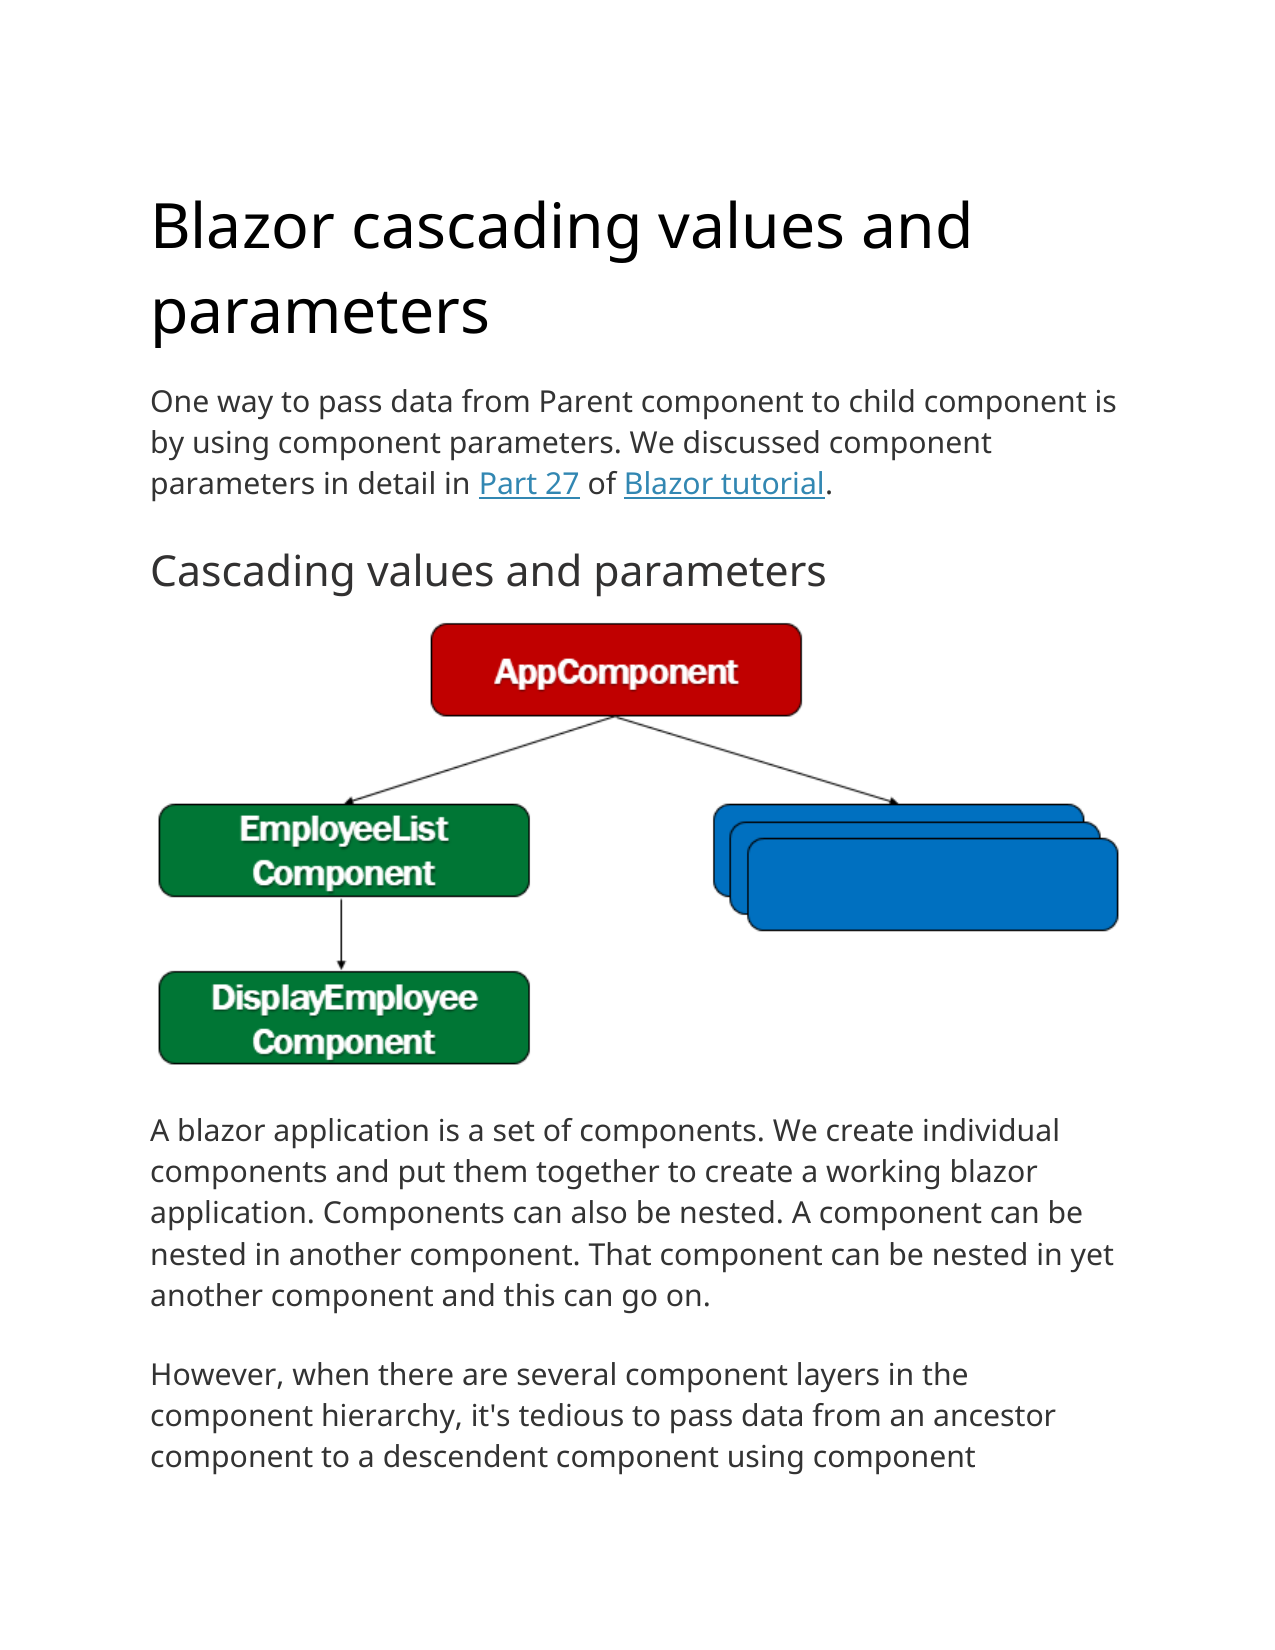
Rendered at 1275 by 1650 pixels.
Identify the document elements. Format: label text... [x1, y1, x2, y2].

text A blazor application is a set of components. We create individual components and put them together to create a working blazor application. Components can also be nested. A component can be nested in another component. That component can be nested in yet another component and this can go on. [150, 1109, 1125, 1315]
text Cascading values and parameters [150, 541, 1125, 599]
text Blazor cascading values and parameters [150, 181, 1125, 351]
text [150, 1353, 1125, 1476]
picture [150, 616, 1125, 1072]
text One way to pass data from Parent component to child component is by using component parameters. We discussed component parameters in detail in Part 27 of Blazor tutorial. [150, 380, 1125, 504]
